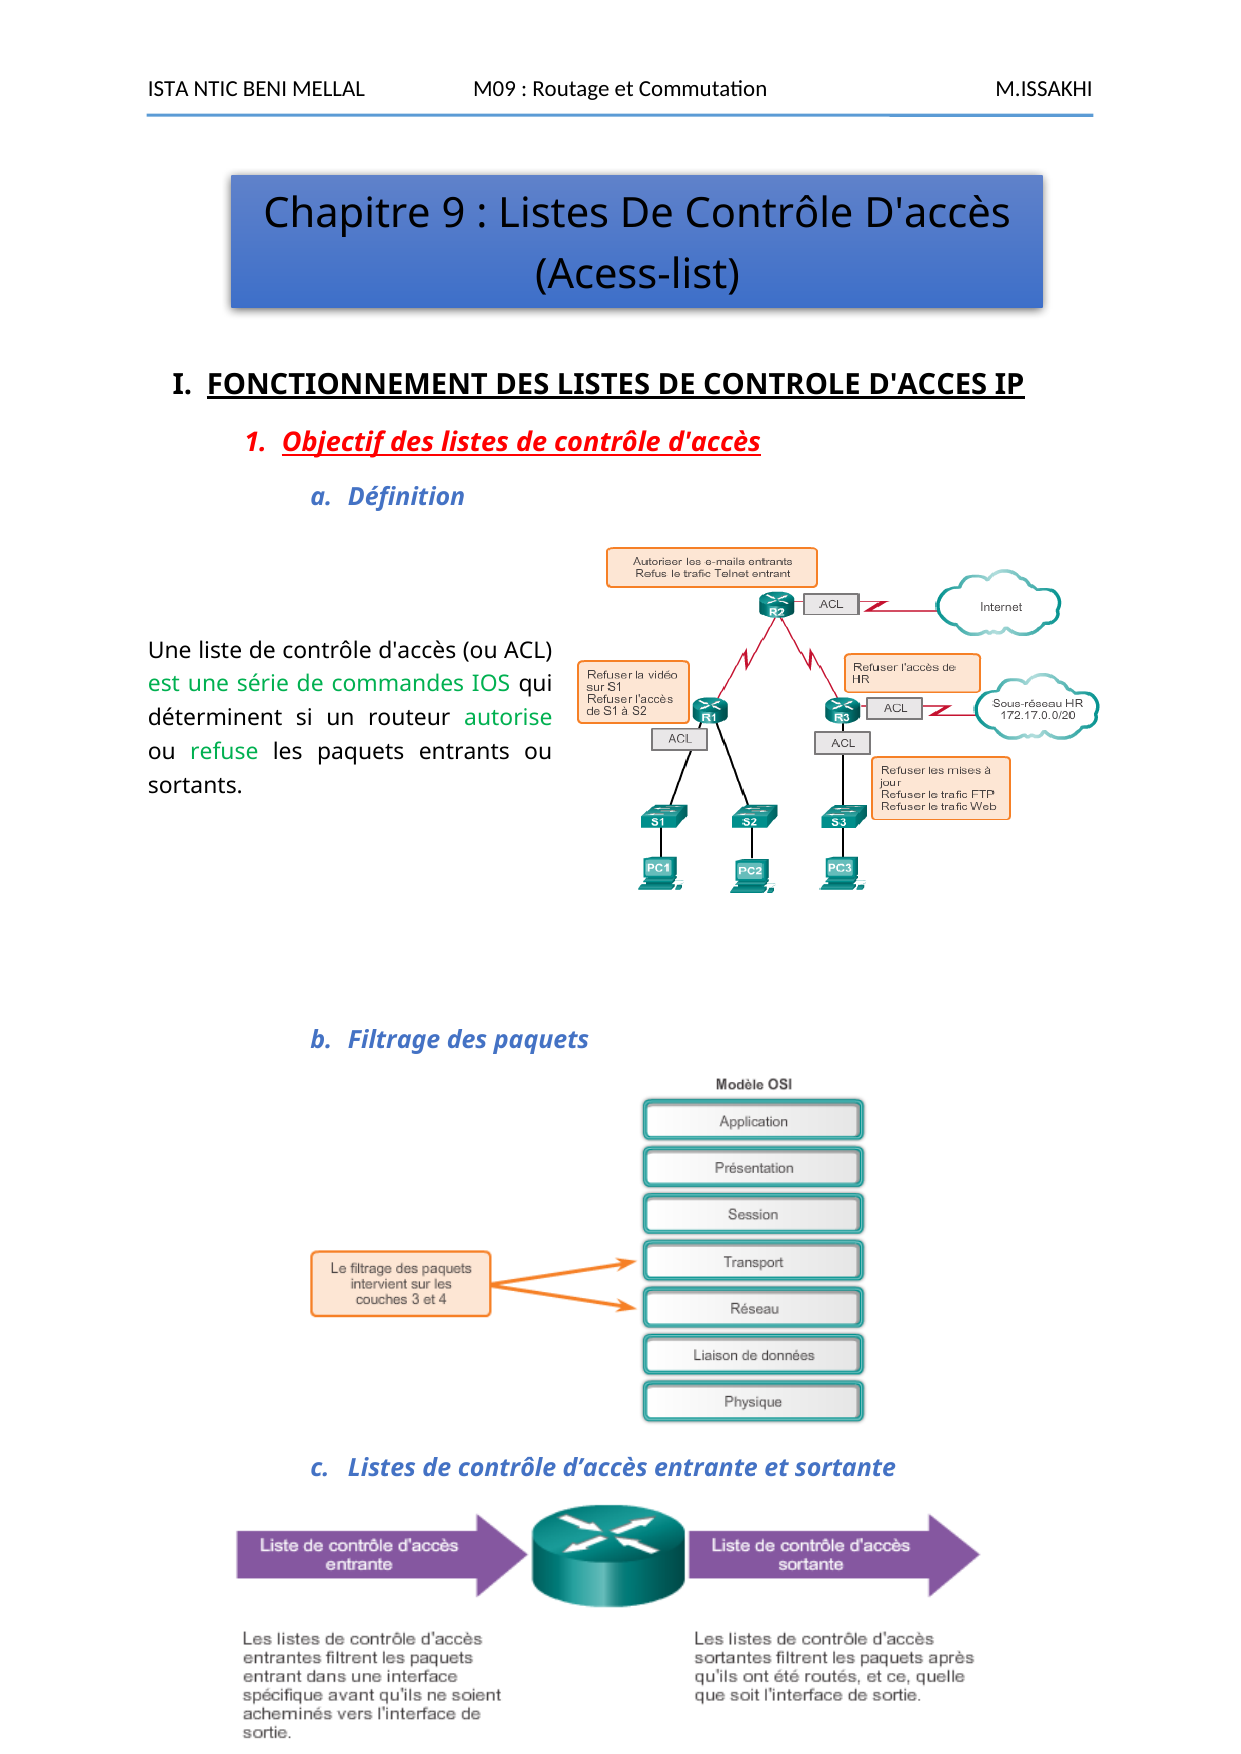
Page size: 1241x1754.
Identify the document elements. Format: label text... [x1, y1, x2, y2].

picture [571, 537, 1109, 897]
text Définition [310, 479, 1093, 513]
text Listes de contrôle d’accès entrante et sortante [310, 1450, 1093, 1484]
text Une liste de contrôle d'accès (ou ACL) est une série de commandes IOS qui déterminent si un routeur autorise ou refuse les paquets entrants ou sortants. [148, 633, 571, 800]
text Objectif des listes de contrôle d'accès [244, 422, 1093, 459]
picture [277, 1062, 885, 1427]
picture [221, 1501, 1013, 1754]
text FONCTIONNEMENT DES LISTES DE CONTROLE D'ACCES IP [192, 363, 1093, 403]
text Filtrage des paquets [310, 1021, 1093, 1056]
